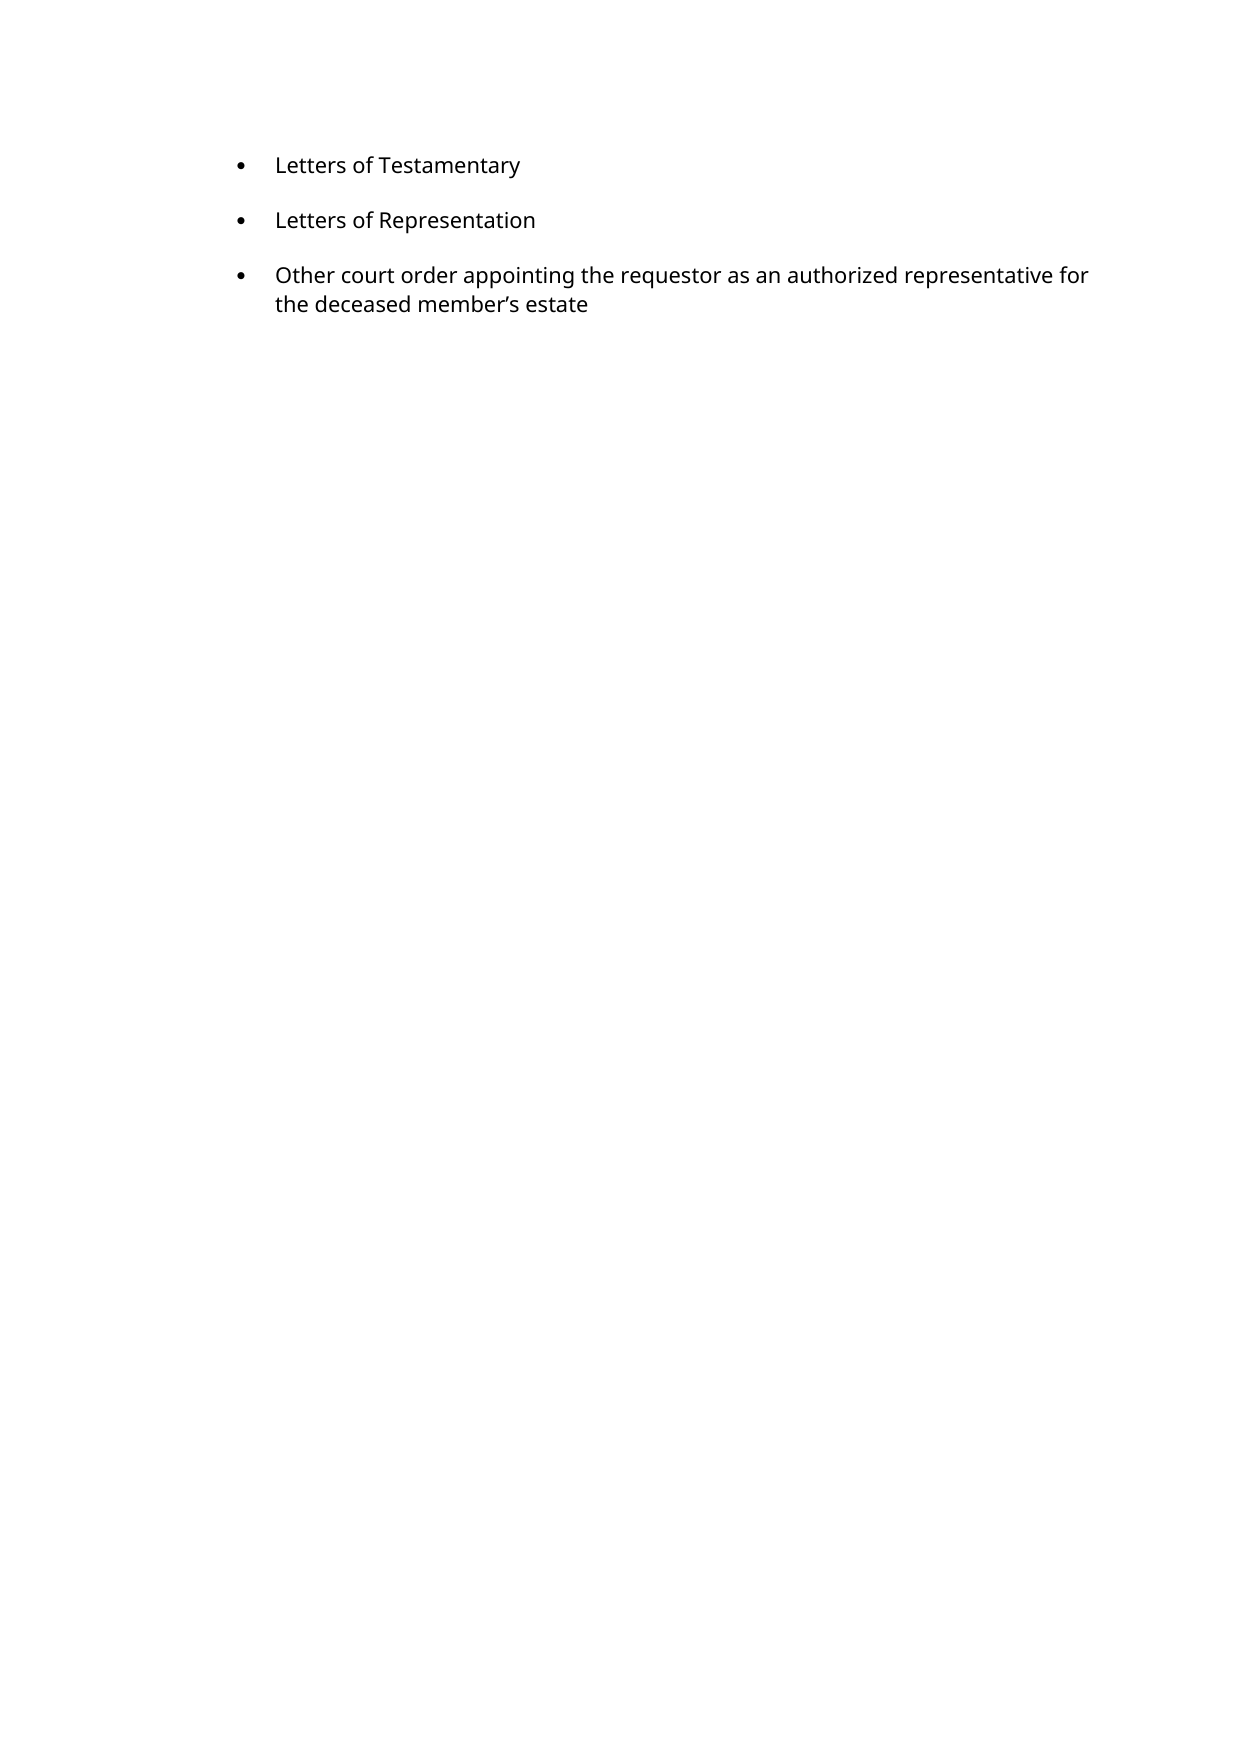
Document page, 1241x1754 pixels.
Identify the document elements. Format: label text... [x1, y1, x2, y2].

list Letters of Testamentary [237, 150, 1090, 180]
list Other court order appointing the requestor as an authorized representative for the deceased member’s estate [237, 259, 1090, 319]
list Letters of Representation [237, 205, 1090, 234]
